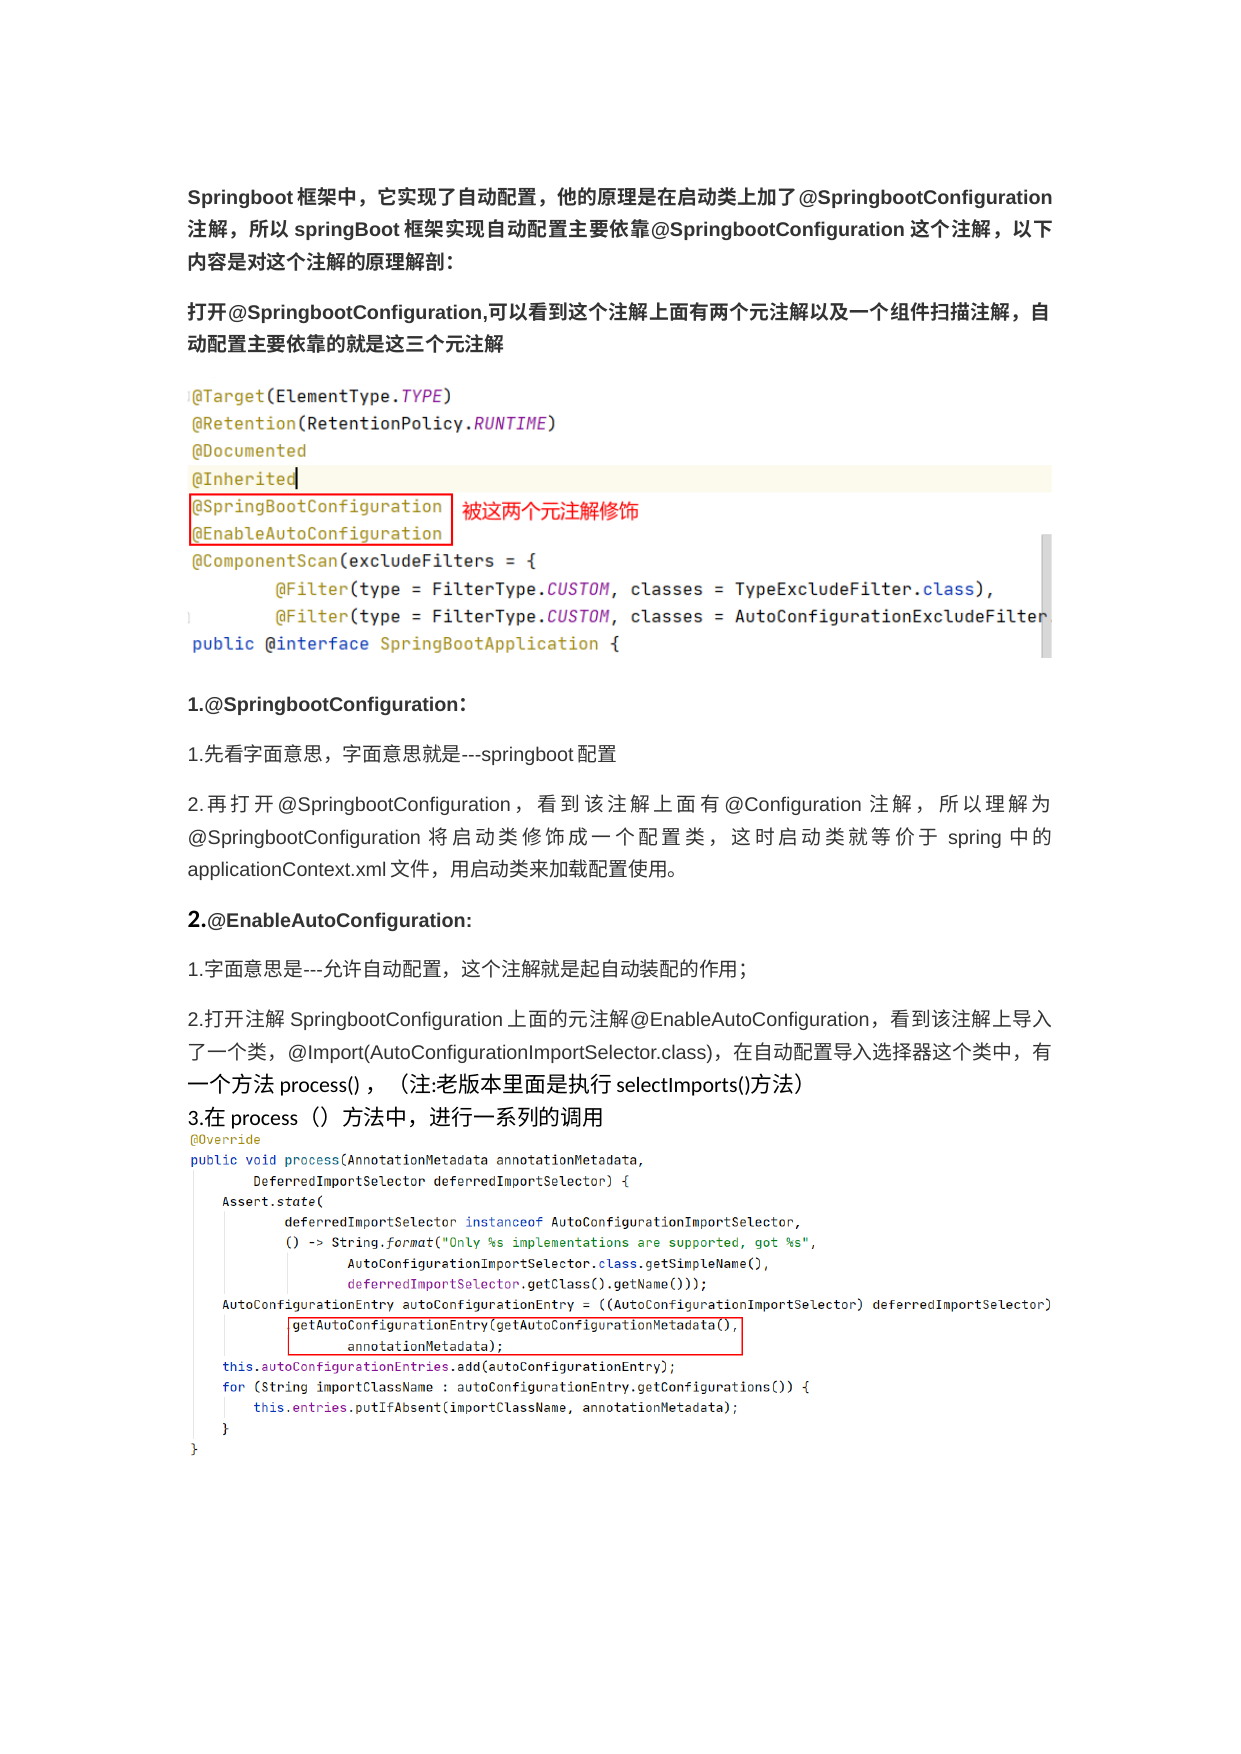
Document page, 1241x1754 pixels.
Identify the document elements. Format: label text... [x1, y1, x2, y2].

text 1.先看字面意思，字面意思就是---springboot配置 [187, 737, 1053, 769]
picture [187, 377, 1052, 658]
text 1.字面意思是---允许自动配置，这个注解就是起自动装配的作用； [187, 952, 1053, 984]
text 1.@SpringbootConfiguration： [187, 687, 1053, 719]
text 打开@SpringbootConfiguration,可以看到这个注解上面有两个元注解以及一个组件扫描注解，自动配置主要依靠的就是这三个元注解 [187, 294, 1053, 359]
text 2.再打开@SpringbootConfiguration，看到该注解上面有@Configuration注解，所以理解为@SpringbootConfiguration将启动类修饰成一个配置类，这时启动类就等价于spring中的applicationContext.xml文件，用启动类来加载配置使用。 [187, 787, 1053, 884]
text 2.打开注解SpringbootConfiguration上面的元注解@EnableAutoConfiguration，看到该注解上导入了一个类，@Import(AutoConfigurationImportSelector.class)，在自动配置导入选择器这个类中，有一个方法process() ，（注:老版本里面是执行selectImports()方法） [187, 1002, 1053, 1099]
picture [187, 1132, 1053, 1458]
text Springboot框架中，它实现了自动配置，他的原理是在启动类上加了@SpringbootConfiguration注解，所以springBoot框架实现自动配置主要依靠@SpringbootConfiguration这个注解，以下内容是对这个注解的原理解剖： [187, 179, 1053, 277]
text 3.在process（）方法中，进行一系列的调用 [187, 1099, 1053, 1132]
text 2.@EnableAutoConfiguration: [187, 902, 1053, 934]
